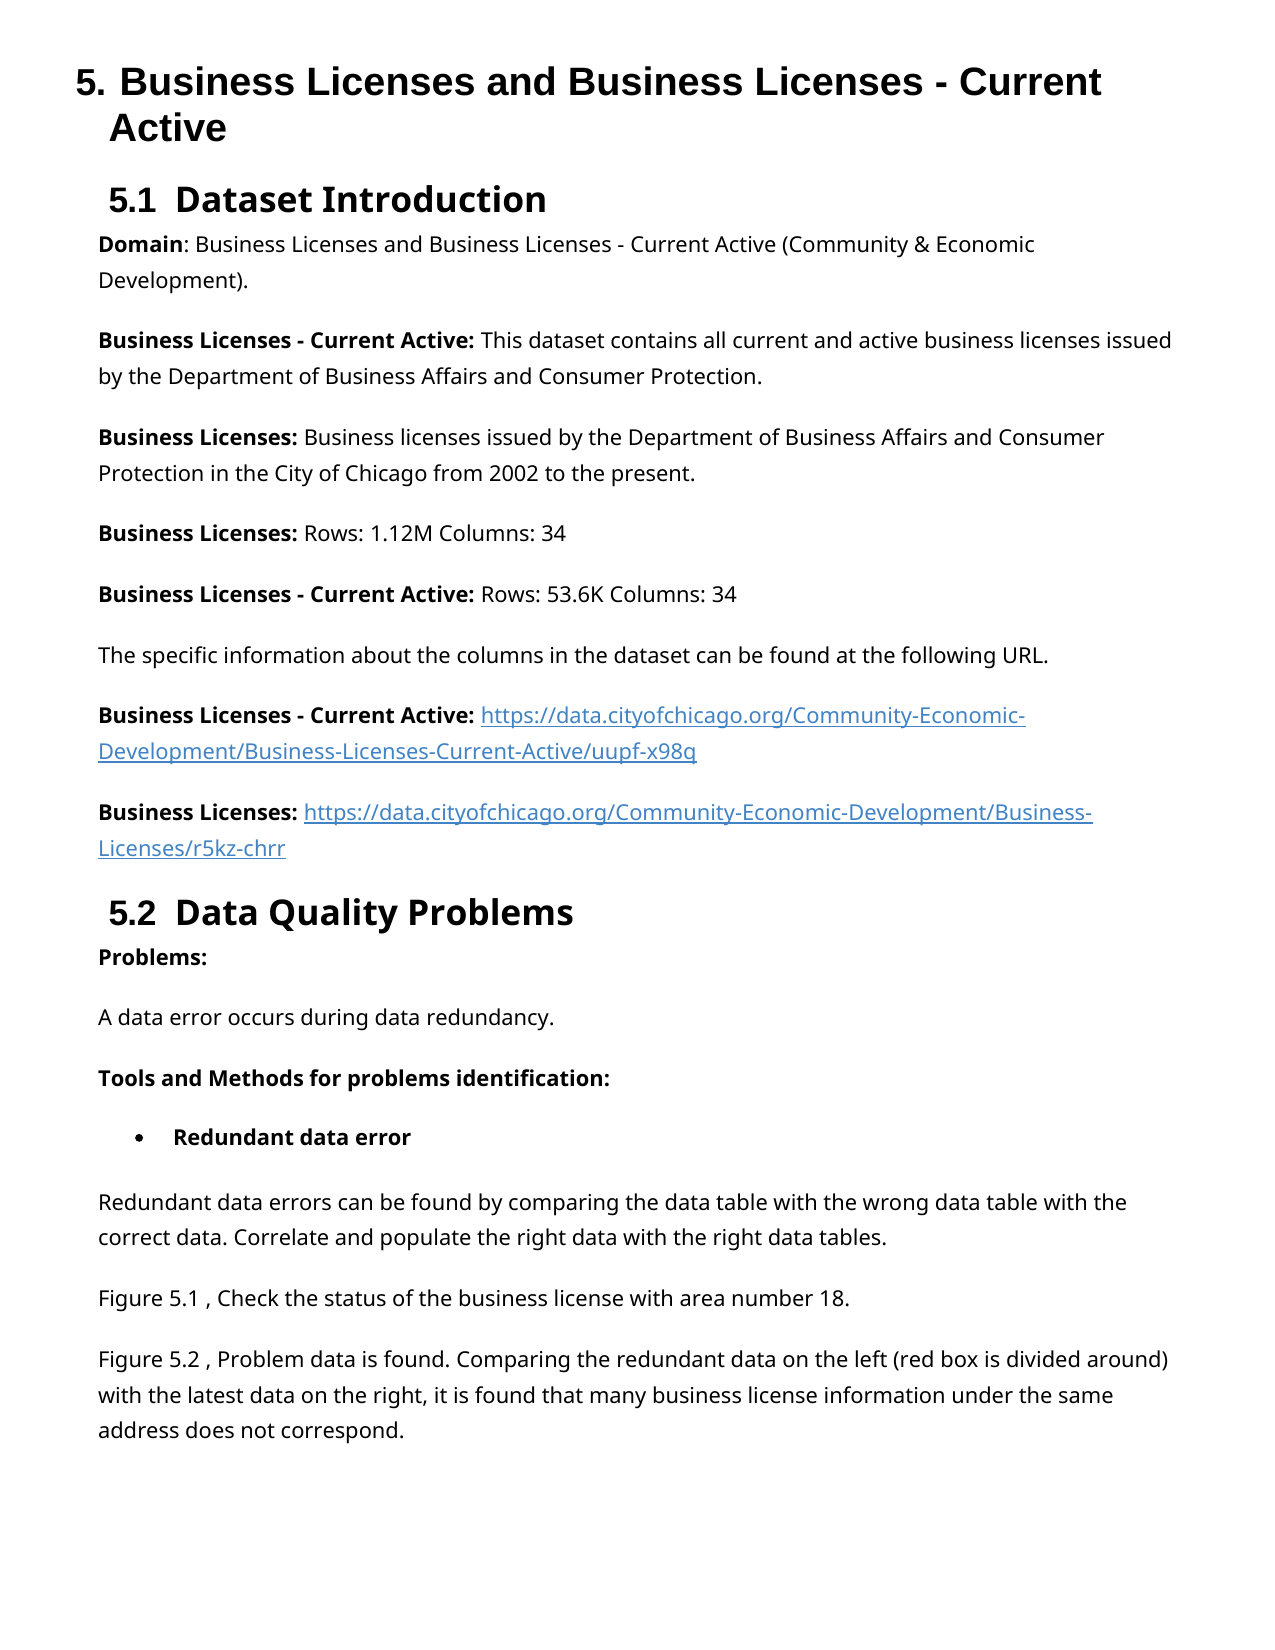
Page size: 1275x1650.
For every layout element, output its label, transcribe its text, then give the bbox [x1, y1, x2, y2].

text Business Licenses: https://data.cityofchicago.org/Community-Economic-Development/Business-Licenses/r5kz-chrr [98, 791, 1179, 862]
text Tools and Methods for problems identification: [98, 1057, 1179, 1093]
subtitle Business Licenses and Business Licenses - Current Active [75, 58, 1179, 149]
text The specific information about the columns in the dataset can be found at the following URL. [98, 634, 1179, 669]
text Figure 5.2 , Problem data is found. Comparing the redundant data on the left (red box is divided around) with the latest data on the right, it is found that many business license information under the same address does not correspond. [98, 1338, 1179, 1445]
text Business Licenses - Current Active: https://data.cityofchicago.org/Community-Economic-Development/Business-Licenses-Current-Active/uupf-x98q [98, 694, 1179, 766]
text Redundant data errors can be found by comparing the data table with the wrong data table with the correct data. Correlate and populate the right data with the right data tables. [98, 1181, 1179, 1252]
text Problems: [98, 936, 1179, 971]
text Business Licenses: Rows: 1.12M Columns: 34 [98, 512, 1179, 548]
list Redundant data error [135, 1122, 1179, 1152]
text Business Licenses - Current Active: Rows: 53.6K Columns: 34 [98, 573, 1179, 609]
subtitle Data Quality Problems [108, 887, 1179, 936]
text Business Licenses: Business licenses issued by the Department of Business Affairs and Consumer Protection in the City of Chicago from 2002 to the present. [98, 416, 1179, 487]
text Business Licenses - Current Active: This dataset contains all current and active business licenses issued by the Department of Business Affairs and Consumer Protection. [98, 319, 1179, 391]
text Figure 5.1 , Check the status of the business license with area number 18. [98, 1277, 1179, 1313]
text Domain: Business Licenses and Business Licenses - Current Active (Community & Economic Development). [98, 223, 1179, 294]
text A data error occurs during data redundancy. [98, 996, 1179, 1032]
subtitle Dataset Introduction [108, 175, 1179, 223]
